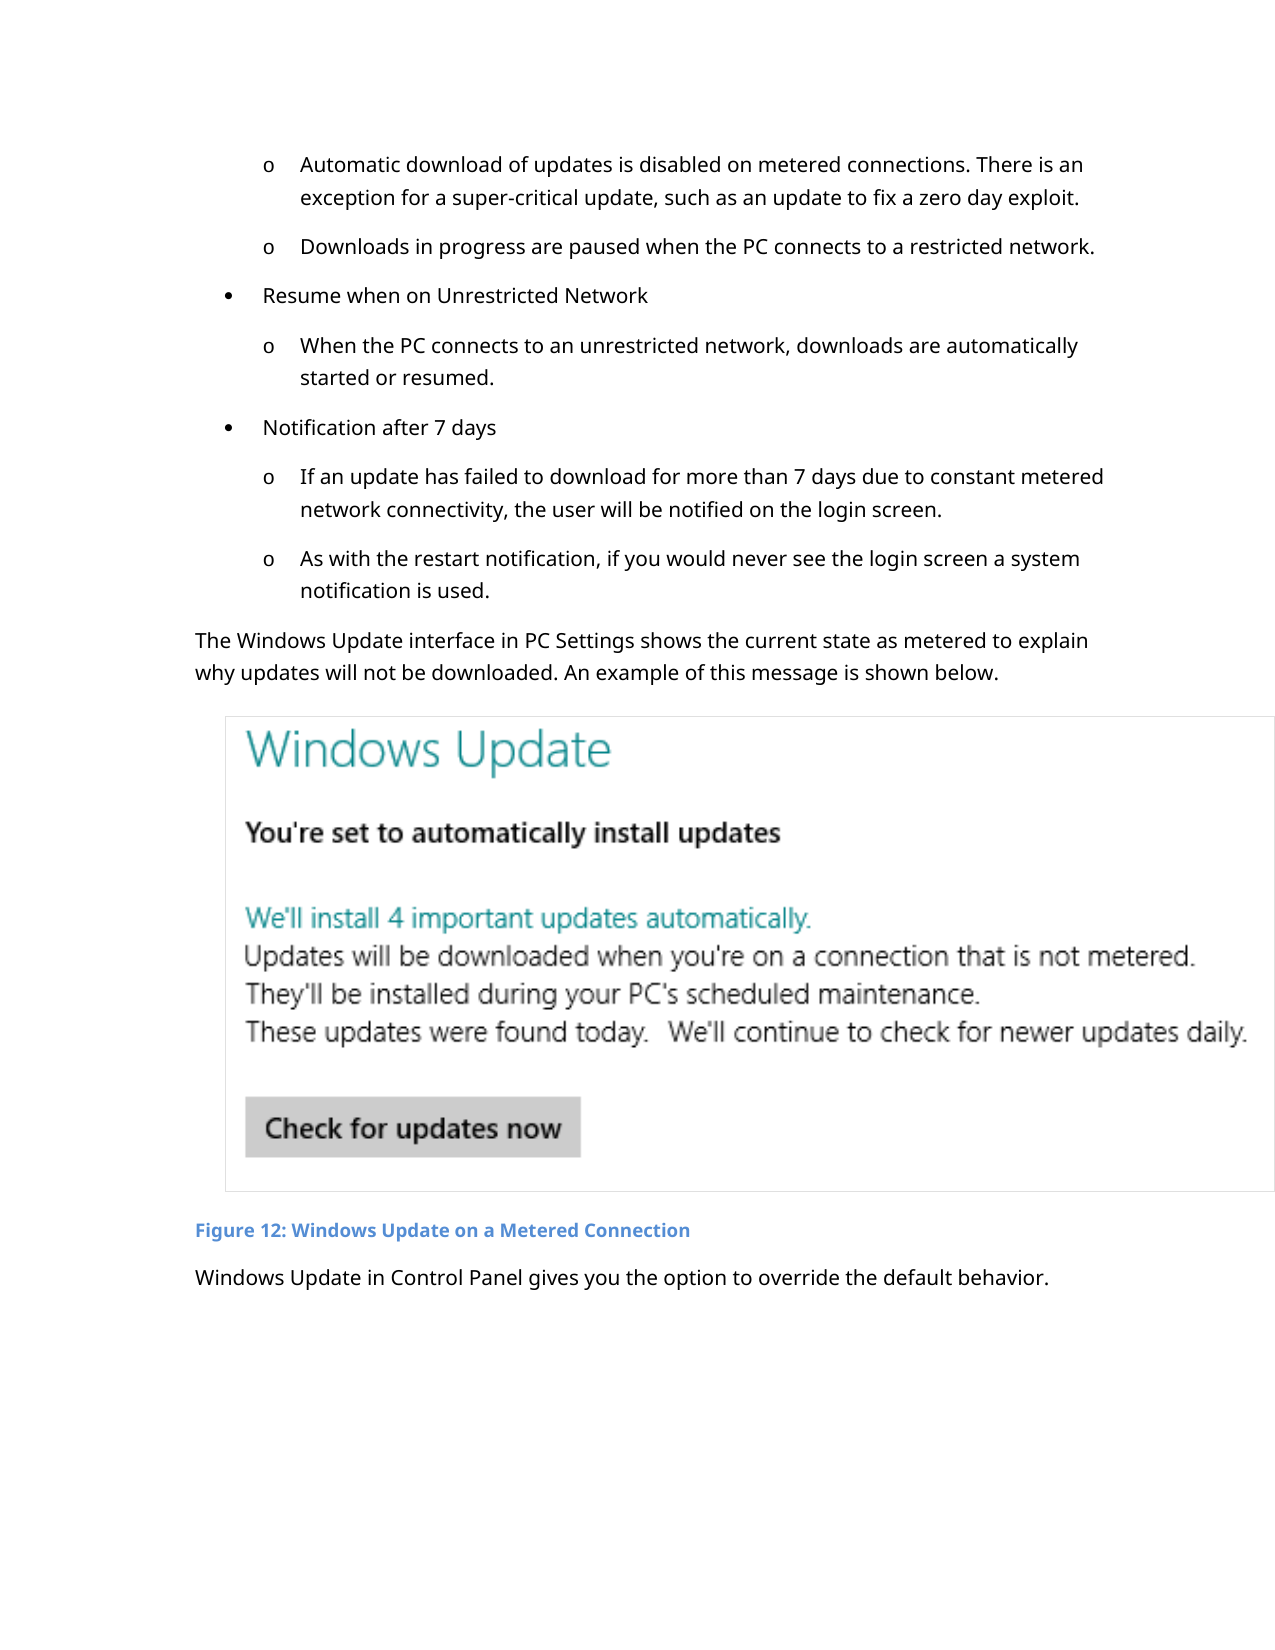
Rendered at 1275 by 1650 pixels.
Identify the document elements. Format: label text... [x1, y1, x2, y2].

list Downloads in progress are paused when the PC connects to a restricted network. [262, 232, 1110, 261]
list Resume when on Unrestricted Network [225, 281, 1110, 310]
list As with the restart notification, if you would never see the login screen a system notification is used. [262, 544, 1110, 605]
text Figure 12: Windows Update on a Metered Connection [195, 1217, 1125, 1242]
list Notification after 7 days [225, 413, 1110, 441]
picture [226, 717, 1274, 1191]
list If an update has failed to download for more than 7 days due to constant metered network connectivity, the user will be notified on the login screen. [262, 462, 1110, 523]
text Windows Update in Control Panel gives you the option to override the default behavior. [195, 1263, 1110, 1291]
text The Windows Update interface in PC Settings shows the current state as metered to explain why updates will not be downloaded. An example of this message is shown below. [195, 626, 1110, 687]
list Automatic download of updates is disabled on metered connections. There is an exception for a super-critical update, such as an update to fix a zero day exploit. [262, 150, 1110, 211]
list When the PC connects to an unrestricted network, downloads are automatically started or resumed. [262, 331, 1110, 392]
